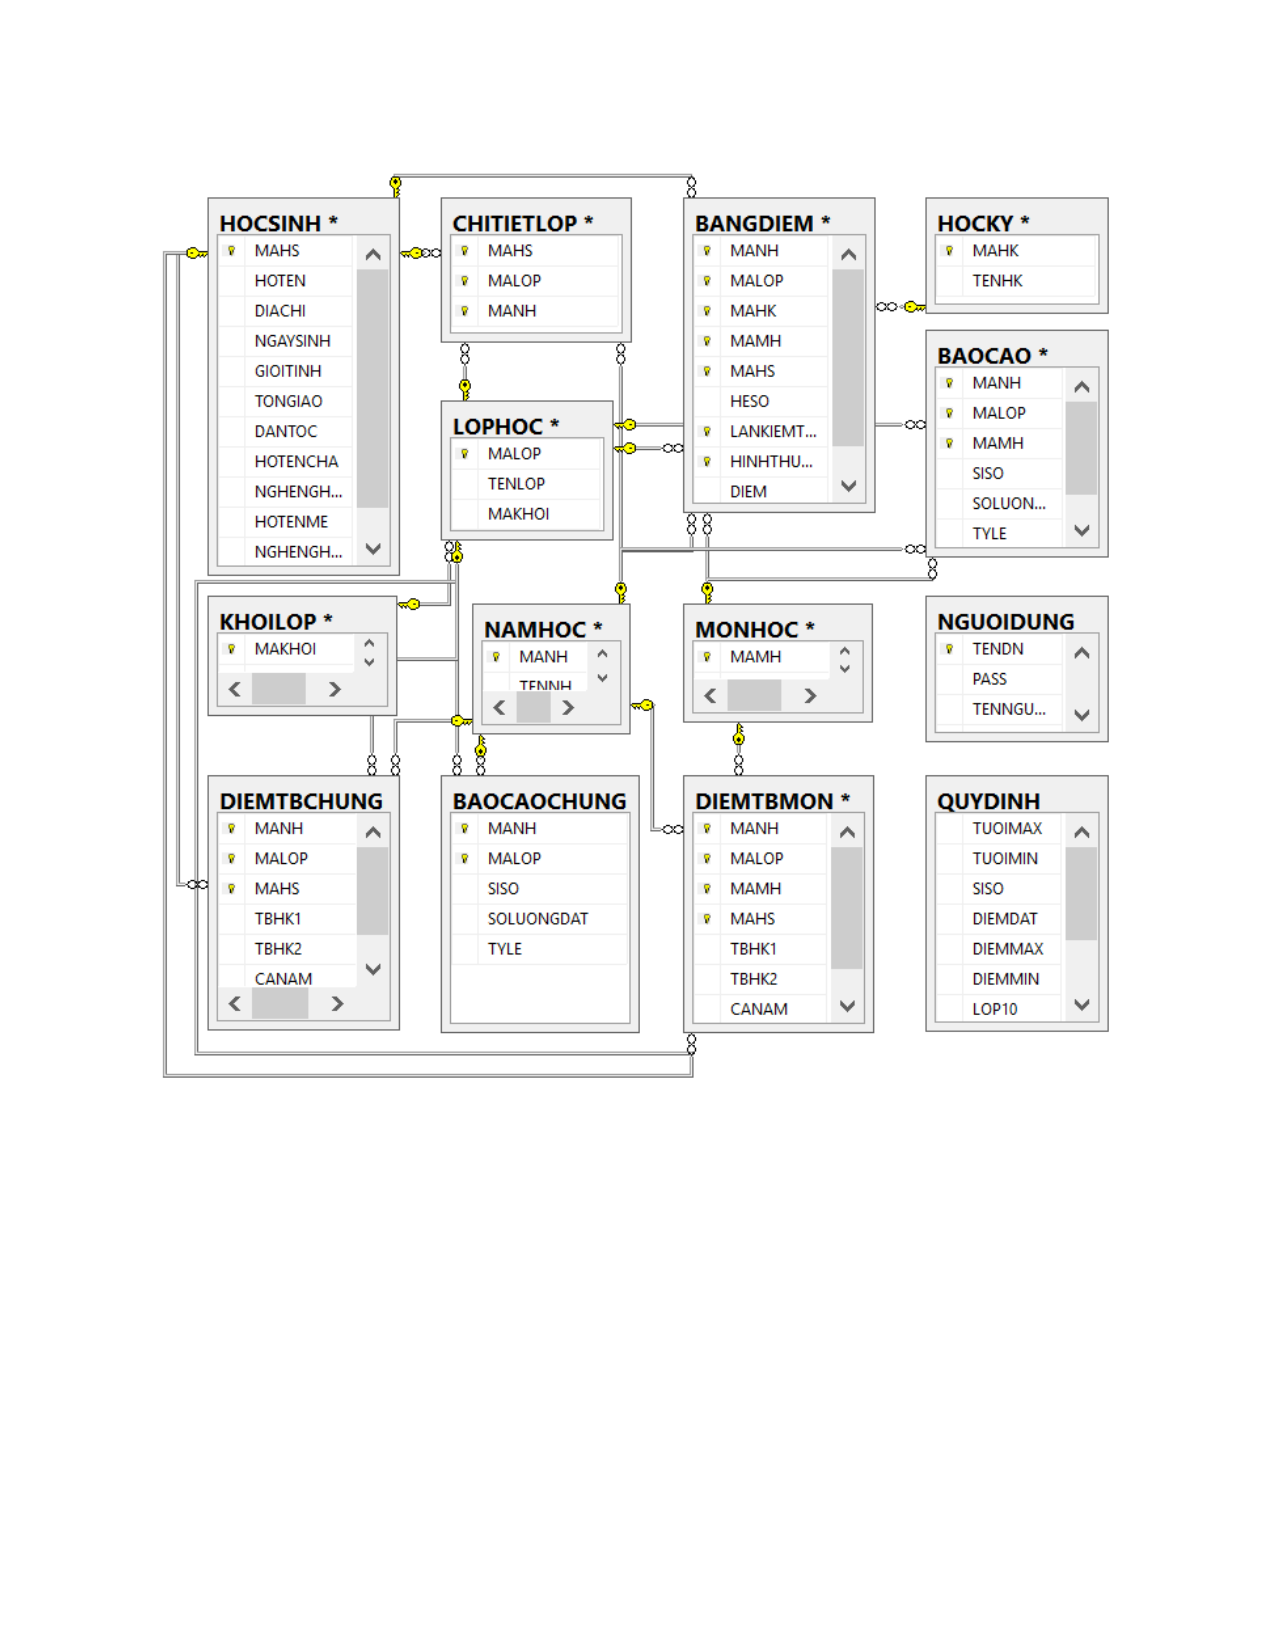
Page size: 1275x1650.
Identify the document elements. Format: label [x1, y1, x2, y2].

picture [150, 150, 1125, 1091]
